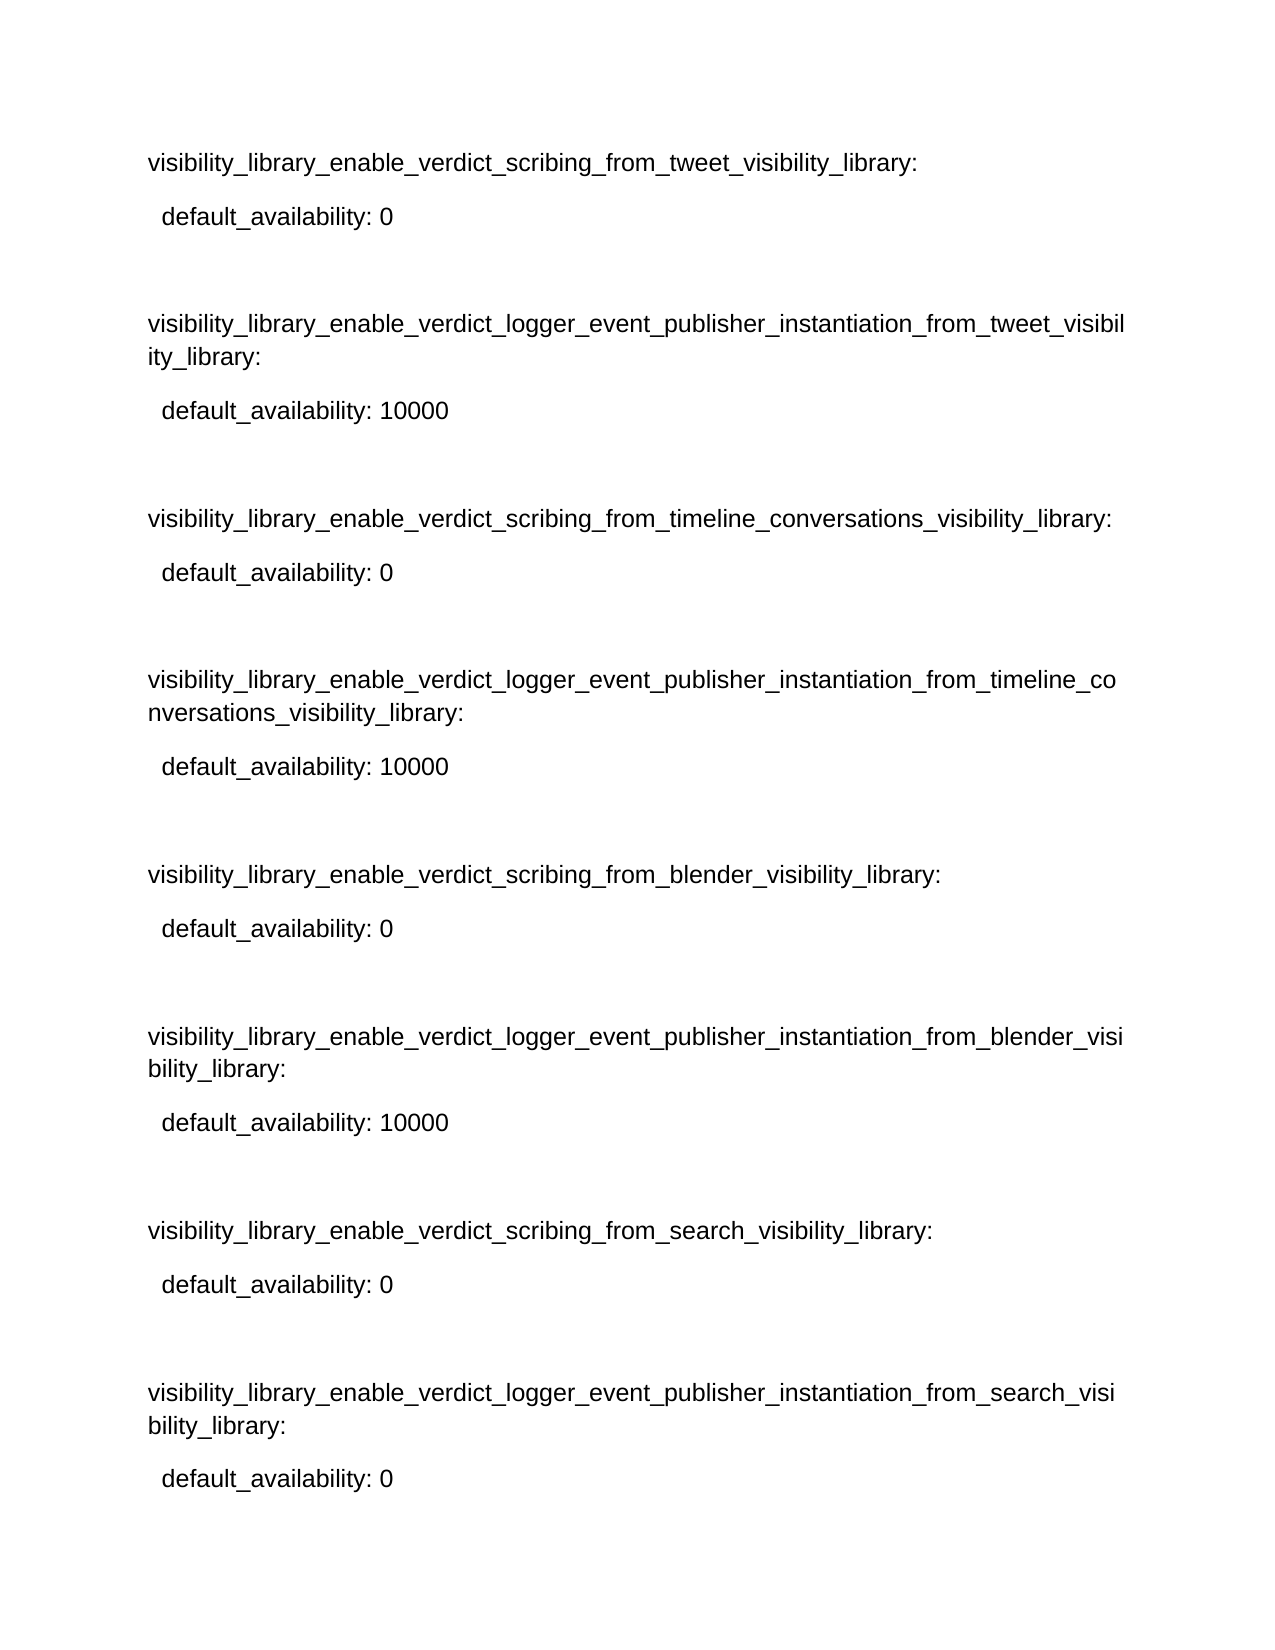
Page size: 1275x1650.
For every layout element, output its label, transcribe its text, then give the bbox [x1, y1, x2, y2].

text visibility_library_enable_verdict_logger_event_publisher_instantiation_from_tweet_visibility_library: [148, 309, 1127, 371]
text visibility_library_enable_verdict_scribing_from_timeline_conversations_visibility_library: [148, 504, 1127, 532]
text visibility_library_enable_verdict_logger_event_publisher_instantiation_from_blender_visibility_library: [148, 1021, 1127, 1083]
text default_availability: 10000 [148, 752, 1127, 781]
text default_availability: 10000 [148, 1108, 1127, 1137]
text default_availability: 0 [148, 1464, 1127, 1493]
text default_availability: 0 [148, 914, 1127, 942]
text visibility_library_enable_verdict_scribing_from_blender_visibility_library: [148, 860, 1127, 889]
text default_availability: 0 [148, 201, 1127, 230]
text visibility_library_enable_verdict_scribing_from_tweet_visibility_library: [148, 148, 1127, 176]
text visibility_library_enable_verdict_logger_event_publisher_instantiation_from_search_visibility_library: [148, 1378, 1127, 1439]
text visibility_library_enable_verdict_scribing_from_search_visibility_library: [148, 1216, 1127, 1245]
text default_availability: 0 [148, 558, 1127, 586]
text default_availability: 0 [148, 1270, 1127, 1299]
text visibility_library_enable_verdict_logger_event_publisher_instantiation_from_timeline_conversations_visibility_library: [148, 665, 1127, 727]
text default_availability: 10000 [148, 396, 1127, 425]
